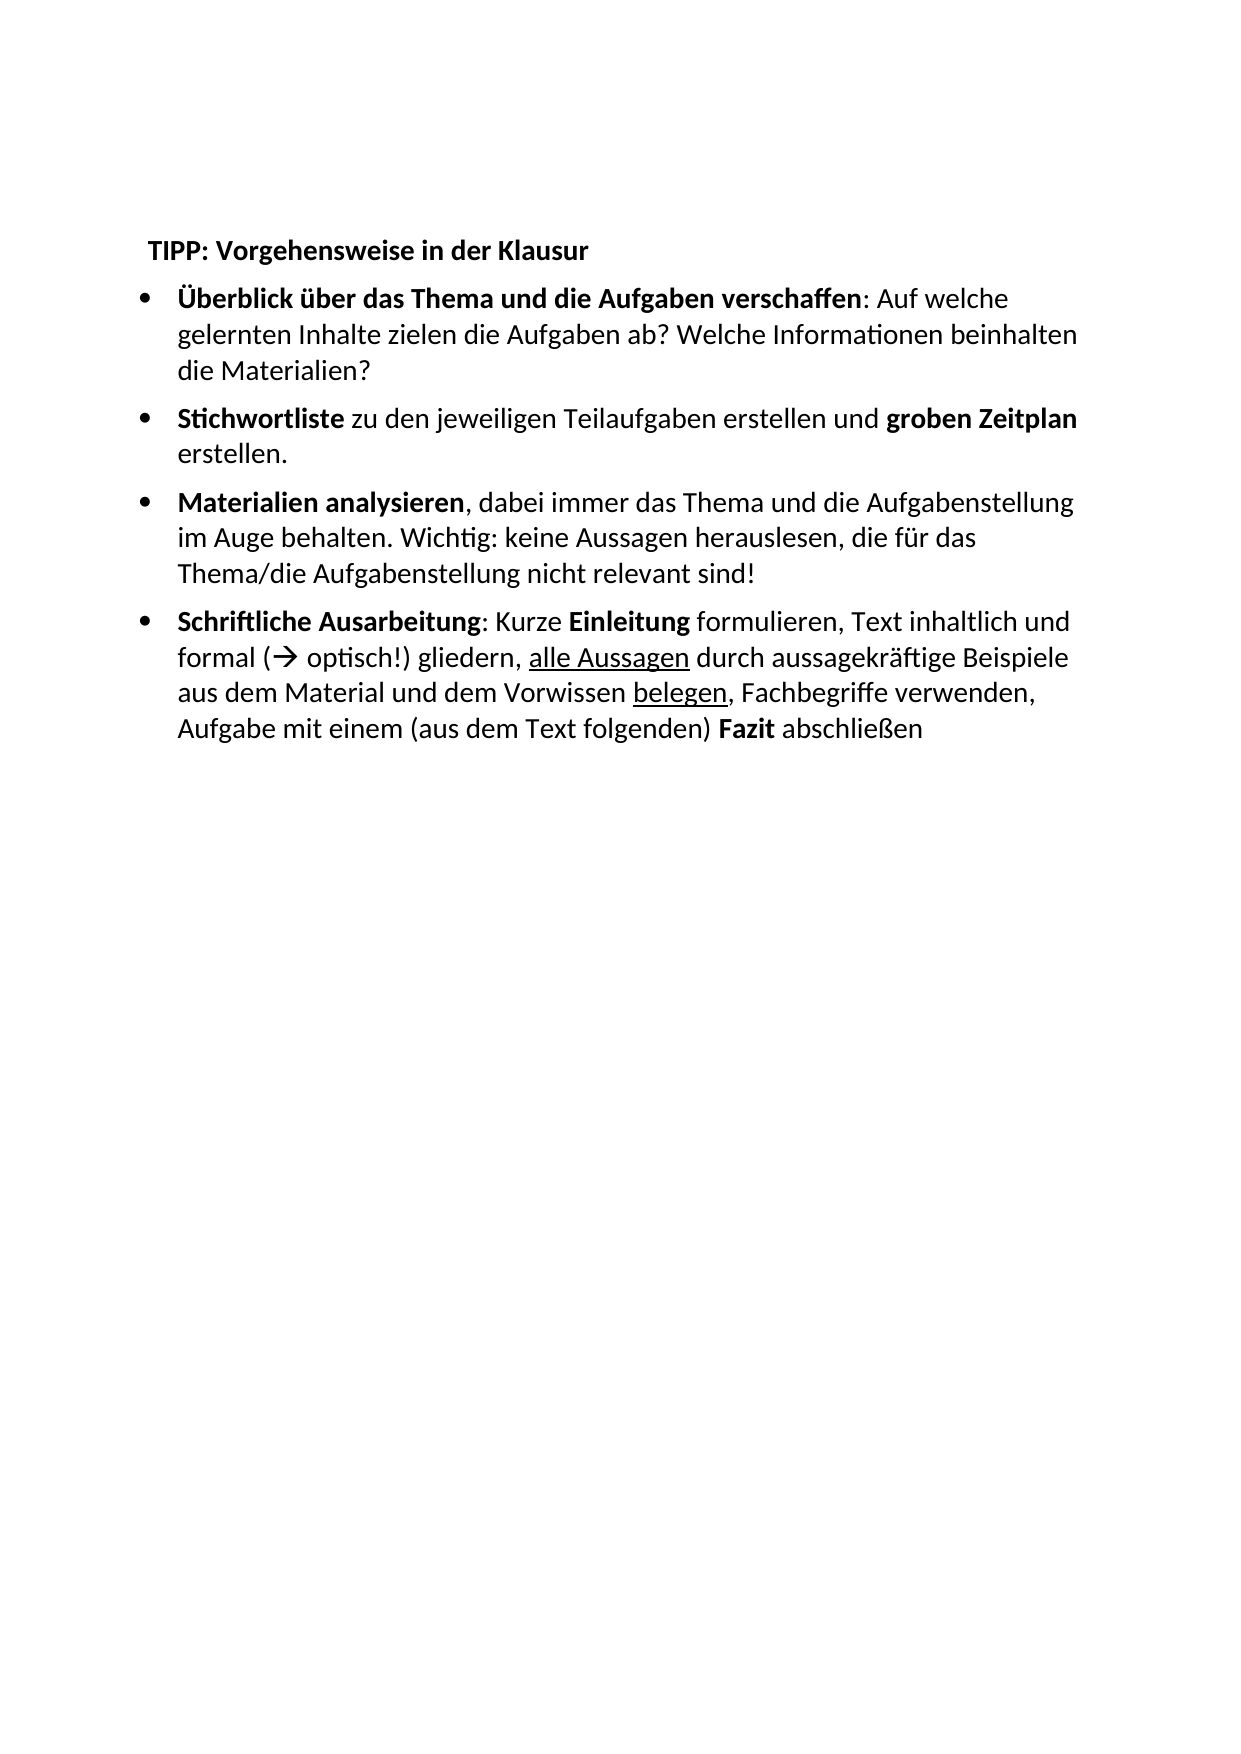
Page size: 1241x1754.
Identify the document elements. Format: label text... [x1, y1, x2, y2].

list Überblick über das Thema und die Aufgaben verschaffen: Auf welche gelernten Inhalte zielen die Aufgaben ab? Welche Informationen beinhalten die Materialien? [140, 281, 1093, 387]
list Stichwortliste zu den jeweiligen Teilaufgaben erstellen und groben Zeitplan erstellen. [140, 400, 1093, 471]
list Materialien analysieren, dabei immer das Thema und die Aufgabenstellung im Auge behalten. Wichtig: keine Aussagen herauslesen, die für das Thema/die Aufgabenstellung nicht relevant sind! [140, 484, 1093, 591]
list Schriftliche Ausarbeitung: Kurze Einleitung formulieren, Text inhaltlich und formal ( optisch!) gliedern, alle Aussagen durch aussagekräftige Beispiele aus dem Material und dem Vorwissen belegen, Fachbegriffe verwenden, Aufgabe mit einem (aus dem Text folgenden) Fazit abschließen [140, 603, 1093, 746]
text TIPP: Vorgehensweise in der Klausur [148, 232, 1093, 268]
